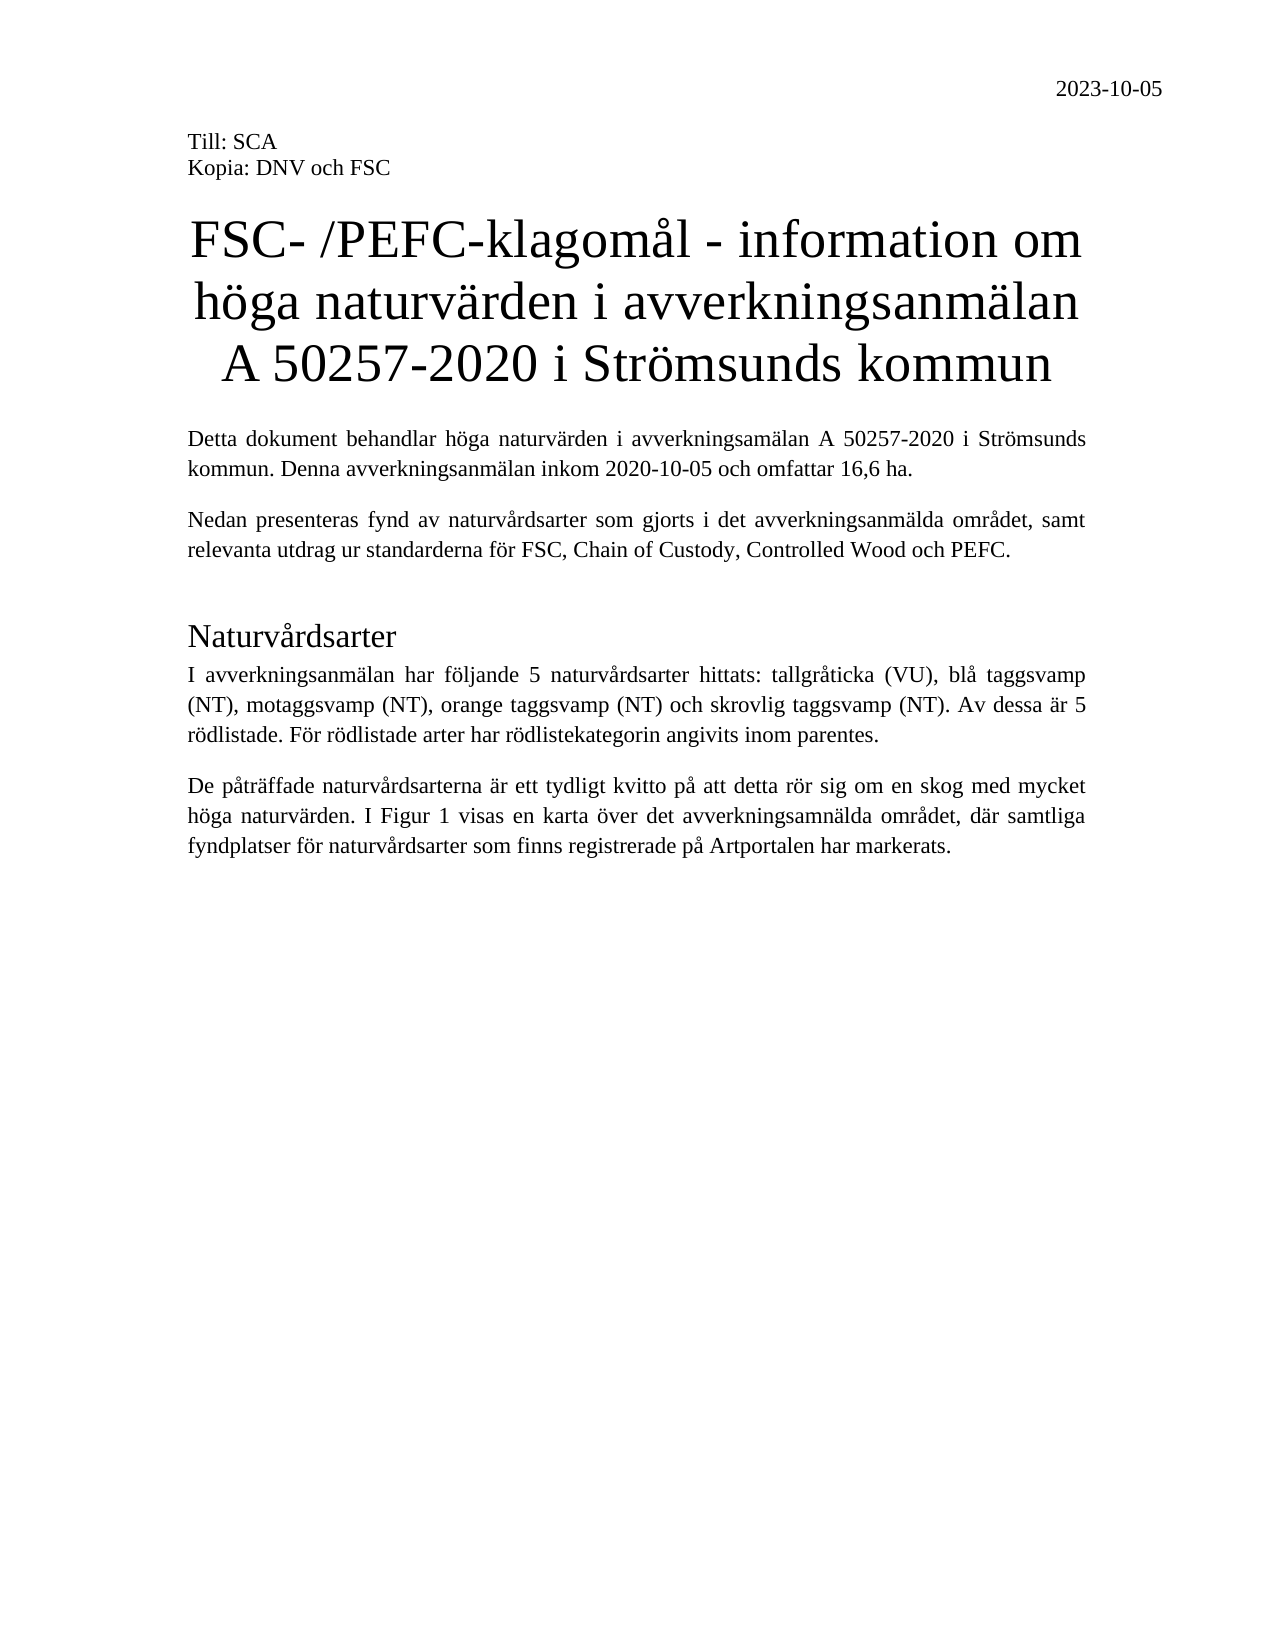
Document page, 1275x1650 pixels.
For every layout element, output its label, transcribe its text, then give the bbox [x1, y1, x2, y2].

text I avverkningsanmälan har följande 5 naturvårdsarter hittats: tallgråticka (VU), blå taggsvamp (NT), motaggsvamp (NT), orange taggsvamp (NT) och skrovlig taggsvamp (NT). Av dessa är 5 rödlistade. För rödlistade arter har rödlistekategorin angivits inom parentes. [187, 661, 1087, 747]
title FSC- /PEFC-klagomål - information om höga naturvärden i avverkningsanmälan A 50257-2020 i Strömsunds kommun [187, 207, 1087, 394]
text Detta dokument behandlar höga naturvärden i avverkningsamälan A 50257-2020 i Strömsunds kommun. Denna avverkningsanmälan inkom 2020-10-05 och omfattar 16,6 ha. [187, 425, 1087, 481]
text Nedan presenteras fynd av naturvårdsarter som gjorts i det avverkningsanmälda området, samt relevanta utdrag ur standarderna för FSC, Chain of Custody, Controlled Wood och PEFC. [187, 506, 1087, 563]
text De påträffade naturvårdsarterna är ett tydligt kvitto på att detta rör sig om en skog med mycket höga naturvärden. I Figur 1 visas en karta över det avverkningsamnälda området, där samtliga fyndplatser för naturvårdsarter som finns registrerade på Artportalen har markerats. [187, 772, 1087, 859]
subtitle Naturvårdsarter [187, 617, 1087, 655]
